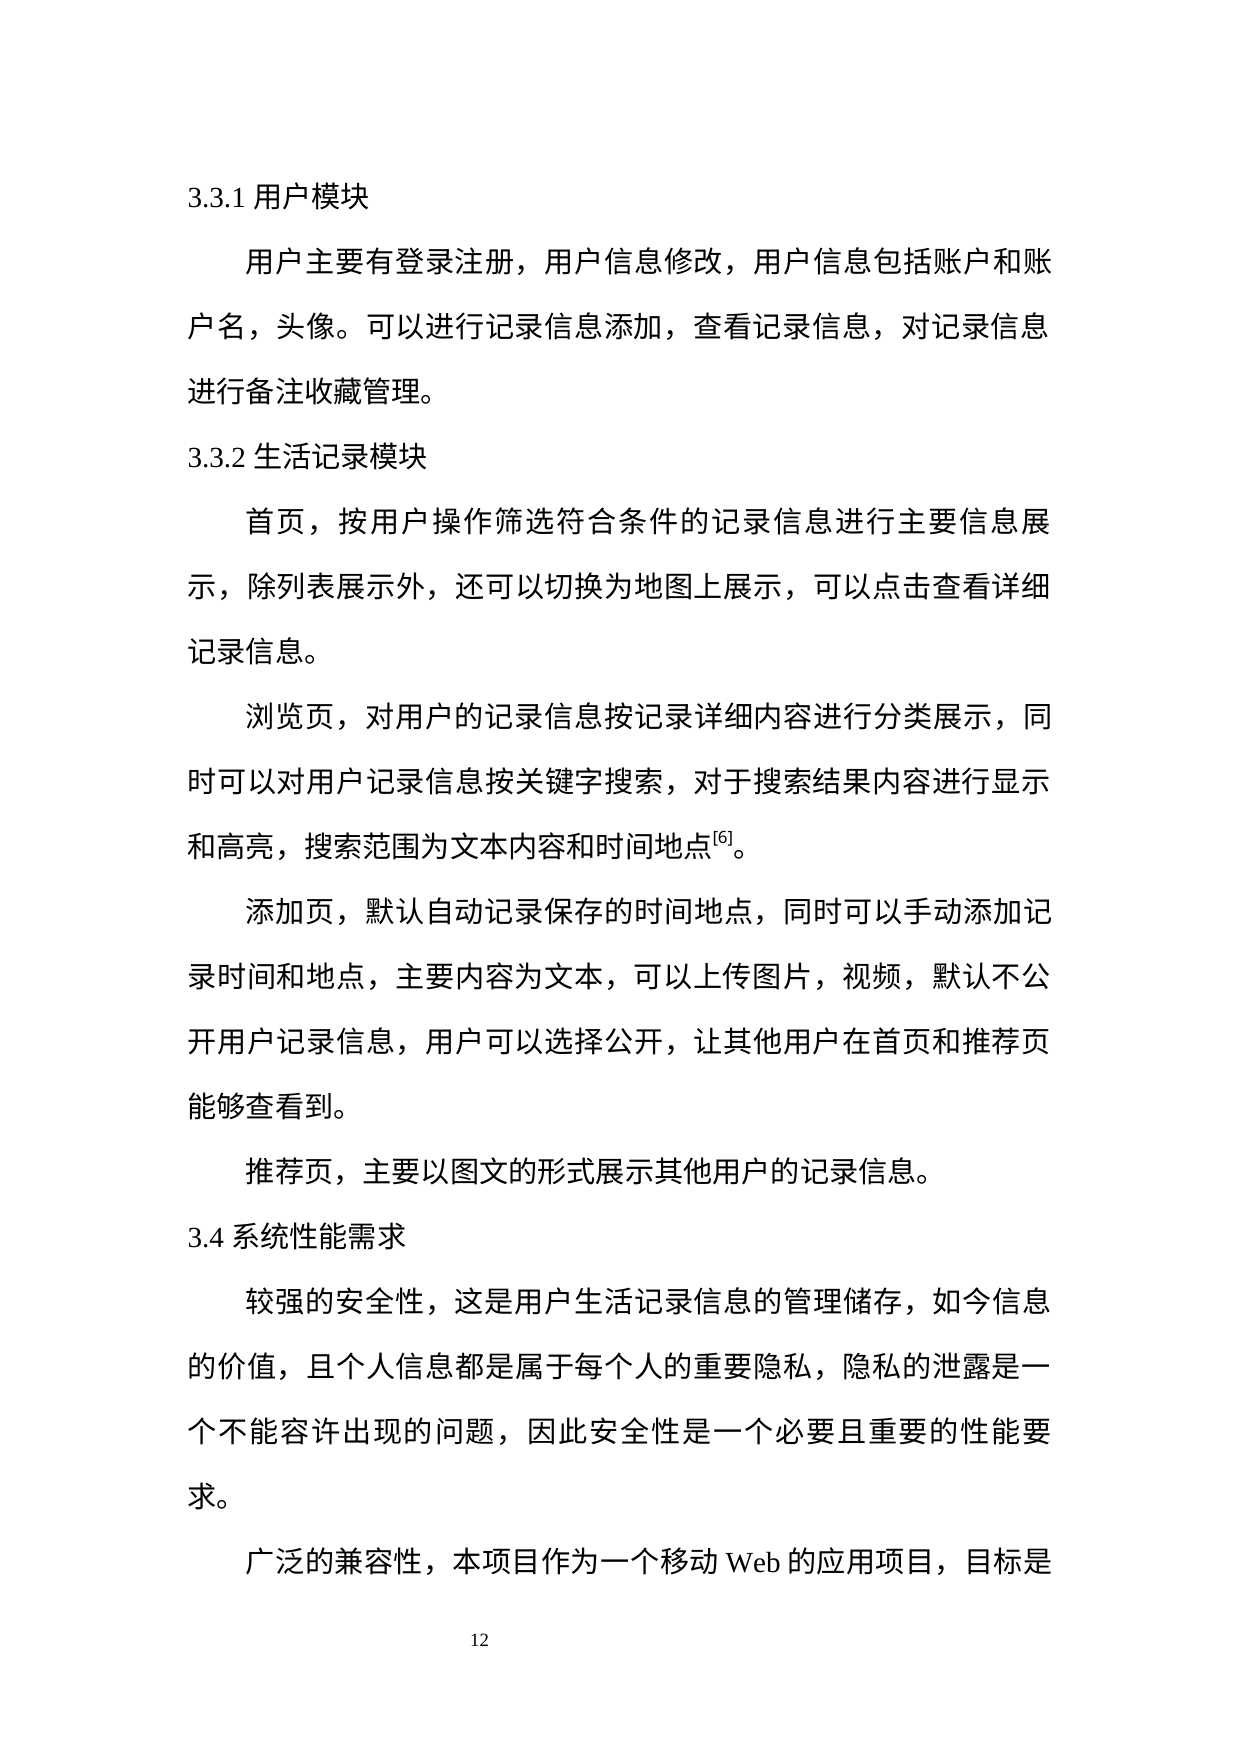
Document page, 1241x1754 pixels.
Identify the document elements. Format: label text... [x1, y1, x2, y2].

text 浏览页，对用户的记录信息按记录详细内容进行分类展示，同时可以对用户记录信息按关键字搜索，对于搜索结果内容进行显示和高亮，搜索范围为文本内容和时间地点[6]。 [187, 682, 1053, 877]
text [187, 1527, 1053, 1592]
text 3.4 系统性能需求 [187, 1202, 1053, 1267]
text 首页，按用户操作筛选符合条件的记录信息进行主要信息展示，除列表展示外，还可以切换为地图上展示，可以点击查看详细记录信息。 [187, 487, 1053, 682]
text 用户主要有登录注册，用户信息修改，用户信息包括账户和账户名，头像。可以进行记录信息添加，查看记录信息，对记录信息进行备注收藏管理。 [187, 227, 1053, 422]
text 较强的安全性，这是用户生活记录信息的管理储存，如今信息的价值，且个人信息都是属于每个人的重要隐私，隐私的泄露是一个不能容许出现的问题，因此安全性是一个必要且重要的性能要求。 [187, 1267, 1053, 1527]
text 添加页，默认自动记录保存的时间地点，同时可以手动添加记录时间和地点，主要内容为文本，可以上传图片，视频，默认不公开用户记录信息，用户可以选择公开，让其他用户在首页和推荐页能够查看到。 [187, 877, 1053, 1137]
text 3.3.1 用户模块 [187, 162, 1053, 227]
text 推荐页，主要以图文的形式展示其他用户的记录信息。 [187, 1137, 1053, 1202]
text 3.3.2 生活记录模块 [187, 422, 1053, 487]
